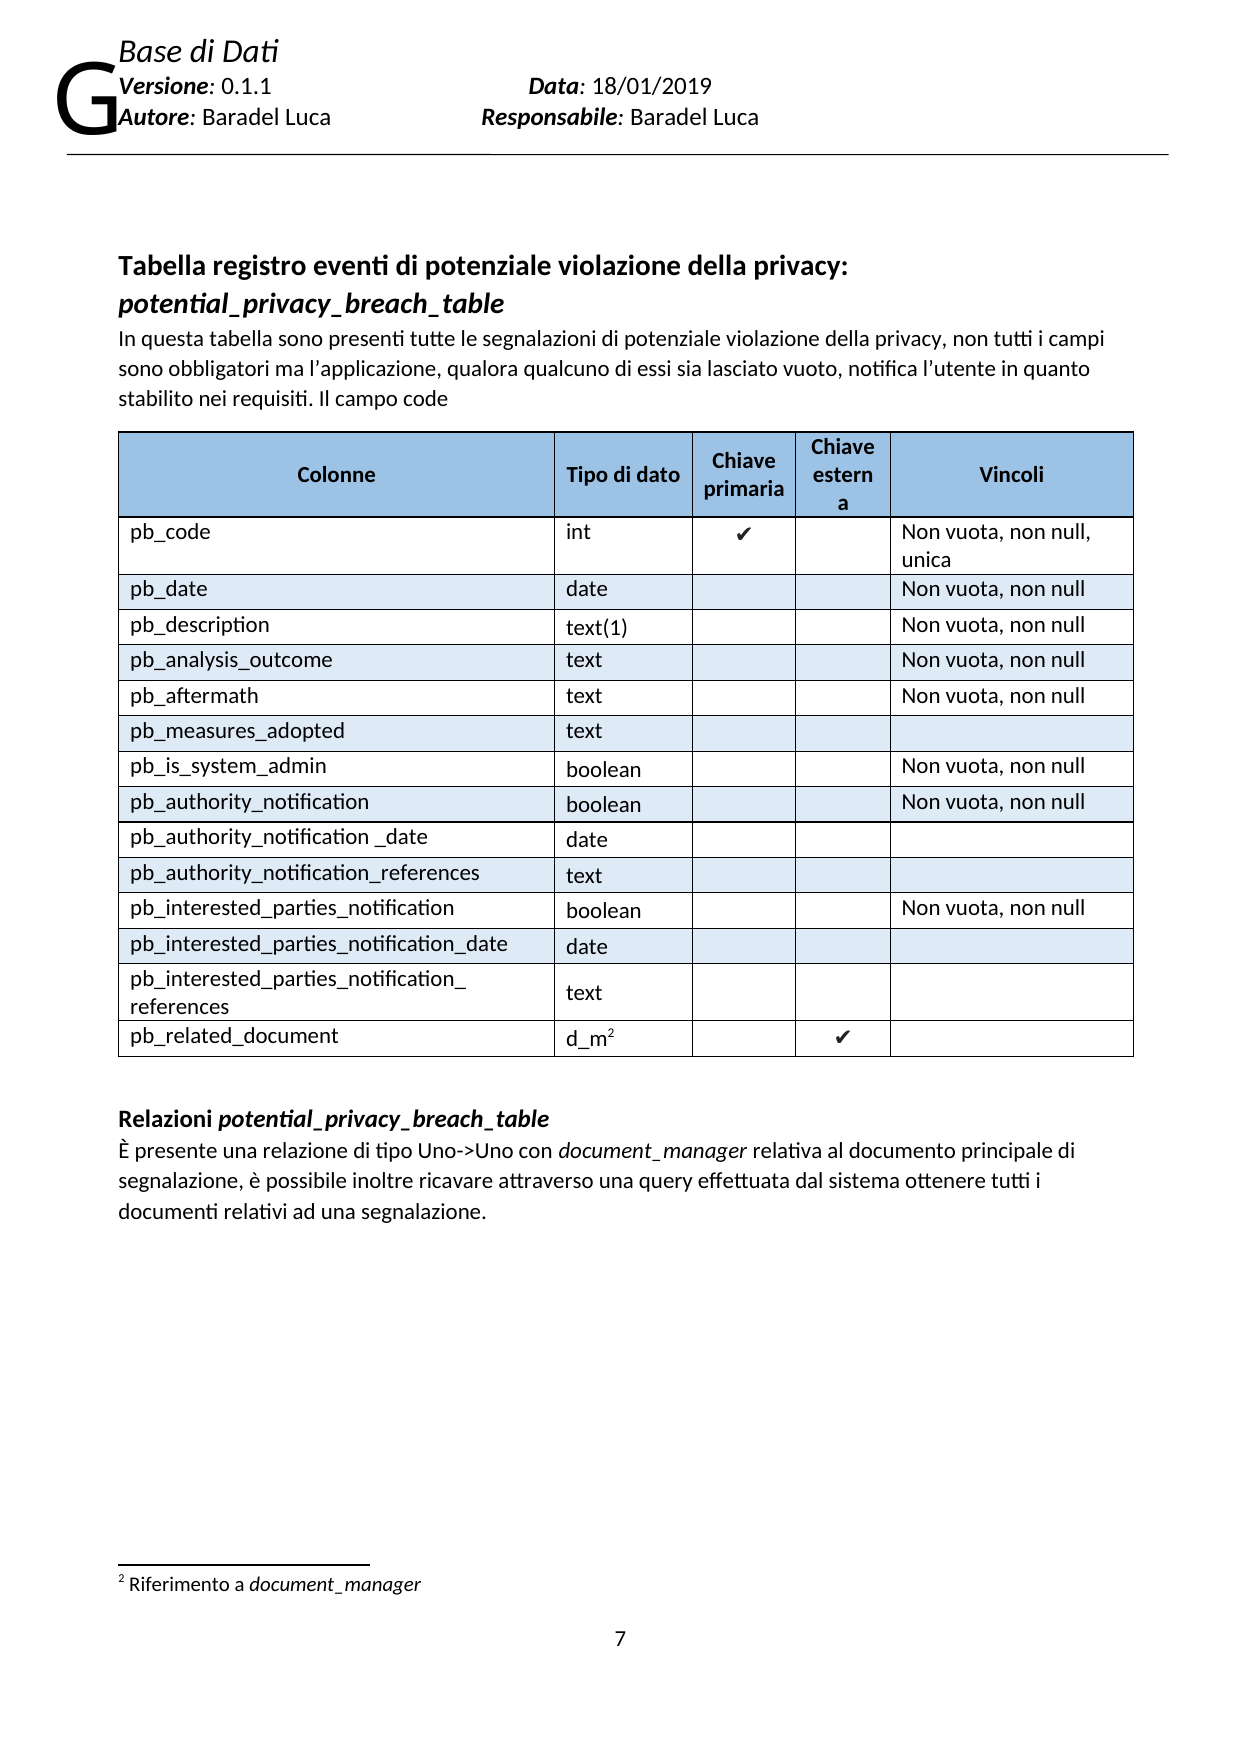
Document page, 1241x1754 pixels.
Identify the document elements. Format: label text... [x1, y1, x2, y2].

table_header Vincoli [891, 433, 1133, 516]
table_cell pb_analysis_outcome [119, 645, 554, 680]
table_cell [693, 681, 795, 715]
table_cell ✔ [693, 518, 795, 573]
table_cell date [555, 929, 692, 963]
table_cell [693, 645, 795, 680]
table_cell Non vuota, non null [891, 893, 1133, 928]
table_cell [891, 964, 1133, 1020]
table_cell pb_date [119, 575, 554, 609]
table_cell [693, 929, 795, 963]
table_cell Non vuota, non null [891, 681, 1133, 715]
table_header Chiave primaria [693, 433, 795, 516]
subtitle Tabella registro eventi di potenziale violazione della privacy: potential_privacy_breach_table [118, 247, 1122, 321]
text È presente una relazione di tipo Uno->Uno con document_manager relativa al documento principale di segnalazione, è possibile inoltre ricavare attraverso una query effettuata dal sistema ottenere tutti i documenti relativi ad una segnalazione. [118, 1136, 1122, 1225]
table_cell [693, 823, 795, 857]
table_cell pb_authority_notification_references [119, 858, 554, 892]
table_cell [693, 716, 795, 751]
table_cell pb_measures_adopted [119, 716, 554, 751]
text In questa tabella sono presenti tutte le segnalazioni di potenziale violazione della privacy, non tutti i campi sono obbligatori ma l’applicazione, qualora qualcuno di essi sia lasciato vuoto, notifica l’utente in quanto stabilito nei requisiti. Il campo code [118, 324, 1122, 412]
table_cell [796, 752, 890, 786]
table_cell [693, 1021, 795, 1056]
table_cell Non vuota, non null, unica [891, 518, 1133, 573]
table_cell [693, 575, 795, 609]
table_cell [891, 1021, 1133, 1056]
table_cell [693, 752, 795, 786]
table_cell pb_is_system_admin [119, 752, 554, 786]
table_cell [796, 929, 890, 963]
table_cell Non vuota, non null [891, 787, 1133, 821]
table_cell pb_description [119, 610, 554, 644]
subtitle Relazioni potential_privacy_breach_table [118, 1103, 1122, 1134]
table_cell boolean [555, 893, 692, 928]
table_cell [796, 716, 890, 751]
table_cell [891, 929, 1133, 963]
table_cell Non vuota, non null [891, 752, 1133, 786]
table_cell Non vuota, non null [891, 610, 1133, 644]
table_cell Non vuota, non null [891, 575, 1133, 609]
table_cell d_m [555, 1021, 692, 1056]
table_cell pb_interested_parties_notification [119, 893, 554, 928]
table_cell pb_code [119, 518, 554, 573]
table_header Colonne [119, 433, 554, 516]
table_cell pb_aftermath [119, 681, 554, 715]
table_cell [891, 716, 1133, 751]
table_cell pb_authority_notification [119, 787, 554, 821]
table_cell [693, 858, 795, 892]
table_cell [796, 681, 890, 715]
table_cell Non vuota, non null [891, 645, 1133, 680]
table_cell text [555, 858, 692, 892]
table_cell ✔ [796, 1021, 890, 1056]
table_cell [796, 787, 890, 821]
table_cell text [555, 681, 692, 715]
table_cell boolean [555, 787, 692, 821]
table_cell [693, 893, 795, 928]
table_cell text [555, 964, 692, 1020]
table_header Chiave esterna [796, 433, 890, 516]
table_cell [693, 610, 795, 644]
table_cell text [555, 645, 692, 680]
table_cell [796, 823, 890, 857]
table_cell pb_authority_notification _date [119, 823, 554, 857]
table_cell pb_interested_parties_notification_ references [119, 964, 554, 1020]
table_cell [693, 787, 795, 821]
table_cell [796, 858, 890, 892]
table_cell [693, 964, 795, 1020]
table_cell text [555, 716, 692, 751]
table_cell int [555, 518, 692, 573]
table_cell [796, 964, 890, 1020]
table_header Tipo di dato [555, 433, 692, 516]
table_cell date [555, 823, 692, 857]
table_cell text(1) [555, 610, 692, 644]
table_cell [891, 858, 1133, 892]
table_cell boolean [555, 752, 692, 786]
table_cell pb_interested_parties_notification_date [119, 929, 554, 963]
table_cell date [555, 575, 692, 609]
table_cell pb_related_document [119, 1021, 554, 1056]
table_cell [796, 645, 890, 680]
table_cell [891, 823, 1133, 857]
table_cell [796, 610, 890, 644]
table_cell [796, 518, 890, 573]
table_cell [796, 893, 890, 928]
table_cell [796, 575, 890, 609]
